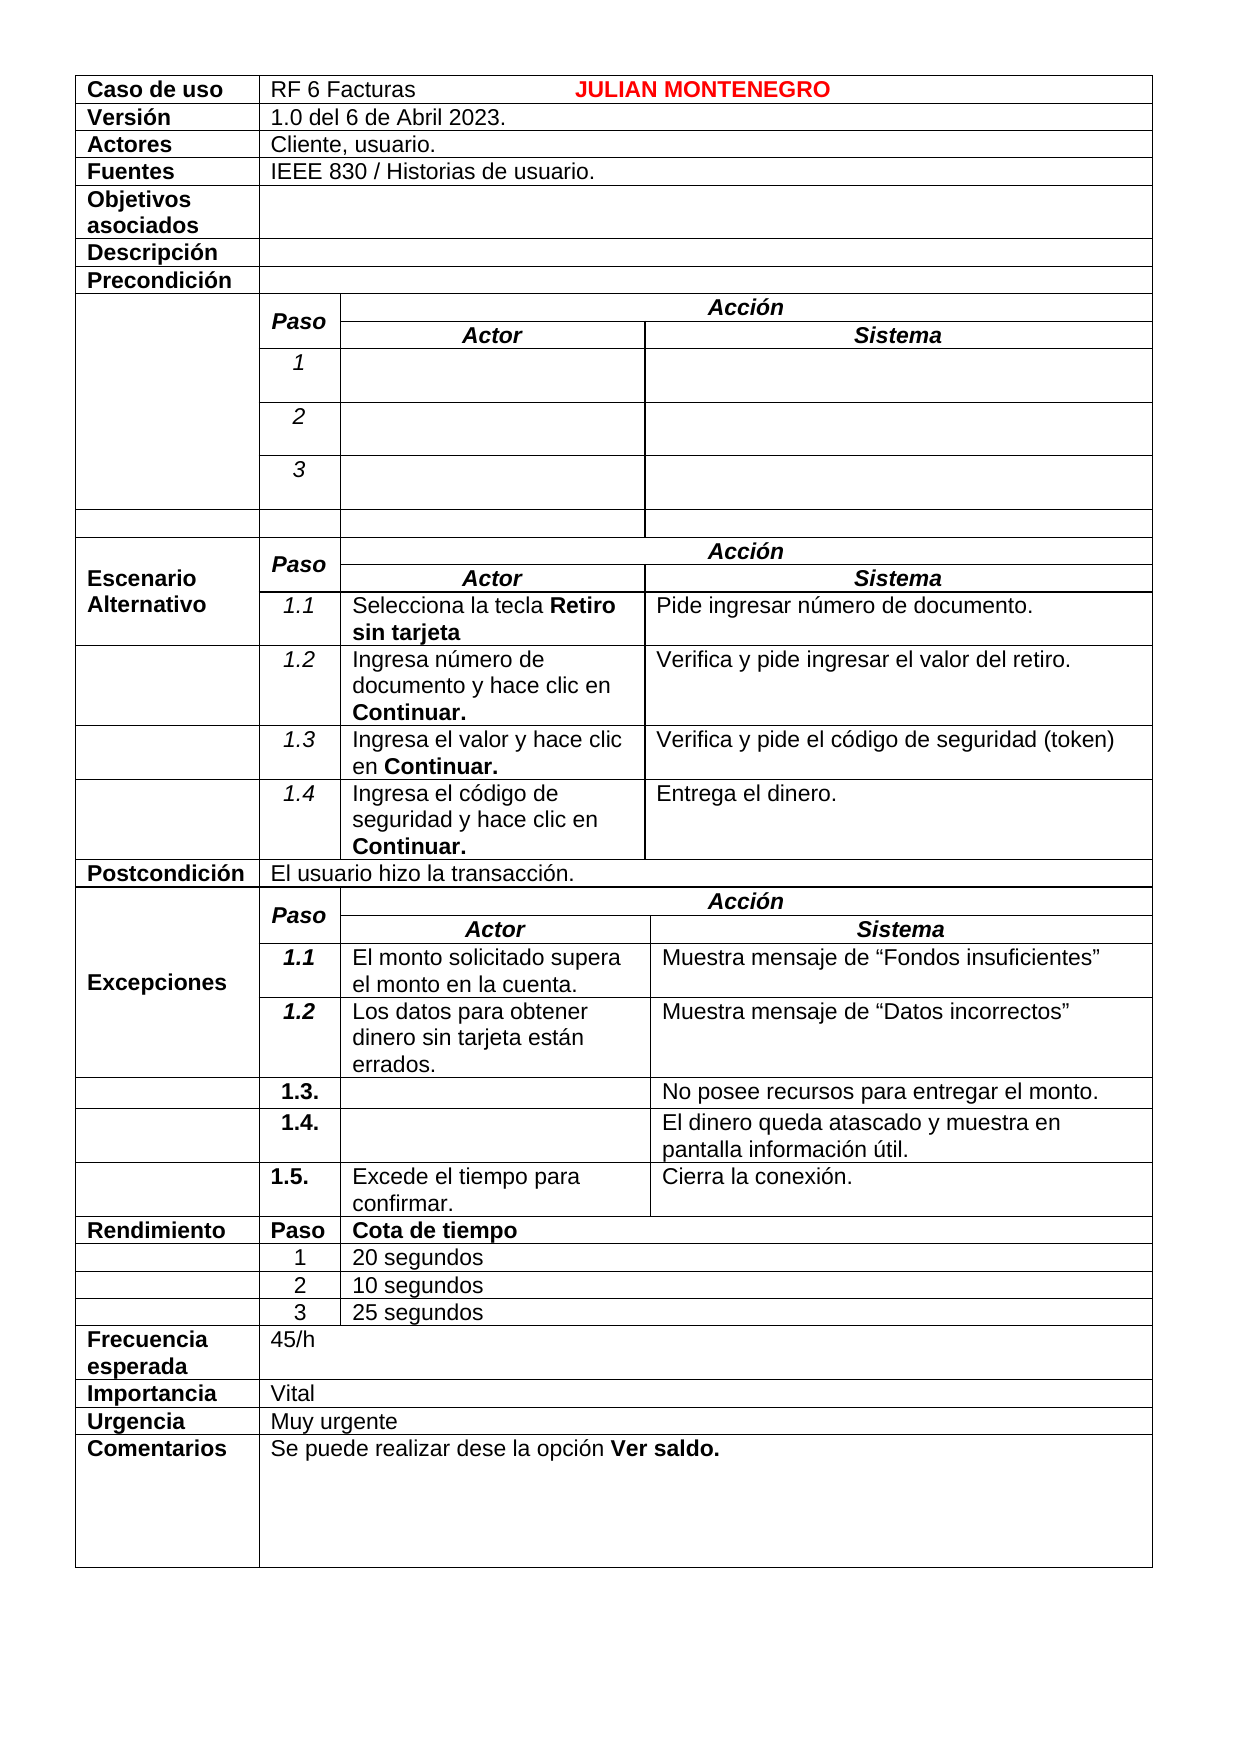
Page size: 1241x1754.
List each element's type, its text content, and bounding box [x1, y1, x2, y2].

table_cell 1.3. [260, 1078, 340, 1108]
table_cell Paso [260, 294, 340, 348]
table_cell 20 segundos [341, 1244, 1152, 1271]
table_cell Postcondición [76, 860, 259, 886]
table_cell [646, 510, 1152, 537]
table_cell Verifica y pide el código de seguridad (token) [646, 726, 1152, 779]
table_cell 1.1 [260, 944, 340, 997]
table_cell [76, 646, 259, 725]
table_cell 25 segundos [341, 1299, 1152, 1325]
table_cell Selecciona la tecla Retiro sin tarjeta [341, 593, 644, 645]
table_cell Objetivos asociados [76, 186, 259, 238]
table_cell [76, 780, 259, 859]
table_cell [76, 726, 259, 779]
table_cell 2 [260, 1272, 340, 1298]
table_cell [260, 510, 340, 537]
table_cell Rendimiento [76, 1217, 259, 1243]
table_cell [260, 239, 1152, 266]
table_cell Acción [341, 888, 1152, 915]
table_cell 1 [260, 349, 340, 402]
table_cell [76, 1244, 259, 1271]
table_cell Verifica y pide ingresar el valor del retiro. [646, 646, 1152, 725]
table_cell [341, 349, 644, 402]
table_cell [646, 456, 1152, 509]
table_cell 3 [260, 1299, 340, 1325]
table_cell Sistema [651, 916, 1152, 943]
table_cell No posee recursos para entregar el monto. [651, 1078, 1152, 1108]
table_cell Muestra mensaje de “Datos incorrectos” [651, 998, 1152, 1077]
table_cell Ingresa número de documento y hace clic en Continuar. [341, 646, 644, 725]
table_cell 2 [260, 403, 340, 455]
table_cell Vital [260, 1380, 1152, 1407]
table_cell Descripción [76, 239, 259, 266]
table_cell Precondición [76, 267, 259, 293]
table_cell Acción [341, 538, 1152, 564]
table_cell 1.4 [260, 780, 340, 859]
table_cell [341, 1078, 650, 1108]
table_header RF 6 Facturas JULIAN MONTENEGRO [260, 76, 1152, 102]
table_cell [76, 1078, 259, 1108]
table_cell Sistema [646, 565, 1152, 591]
table_cell [646, 403, 1152, 455]
table_cell Paso [260, 888, 340, 943]
table_cell [76, 1272, 259, 1298]
table_cell Escenario Alternativo [76, 538, 259, 645]
table_cell Paso [260, 1217, 340, 1243]
table_cell [341, 403, 644, 455]
table_cell [341, 510, 644, 537]
table_cell El usuario hizo la transacción. [260, 860, 1152, 886]
table_cell 3 [260, 456, 340, 509]
table_cell [76, 1109, 259, 1162]
table_header Caso de uso [76, 76, 259, 102]
table_cell Cliente, usuario. [260, 131, 1152, 157]
table_cell 1.2 [260, 646, 340, 725]
table_cell El monto solicitado supera el monto en la cuenta. [341, 944, 650, 997]
table_cell [76, 510, 259, 537]
table_cell [646, 349, 1152, 402]
table_cell 1 [260, 1244, 340, 1271]
table_cell Urgencia [76, 1408, 259, 1434]
table_cell Pide ingresar número de documento. [646, 593, 1152, 645]
table_cell Sistema [646, 322, 1152, 348]
table_cell Comentarios [76, 1435, 259, 1567]
table_cell El dinero queda atascado y muestra en pantalla información útil. [651, 1109, 1152, 1162]
table_cell Importancia [76, 1380, 259, 1407]
table_cell [260, 186, 1152, 238]
table_cell [341, 1109, 650, 1162]
table_cell 45/h [260, 1326, 1152, 1379]
table_cell [341, 456, 644, 509]
table_cell Entrega el dinero. [646, 780, 1152, 859]
table_cell Cierra la conexión. [651, 1163, 1152, 1216]
table_cell 10 segundos [341, 1272, 1152, 1298]
table_cell IEEE 830 / Historias de usuario. [260, 158, 1152, 184]
table_cell Cota de tiempo [341, 1217, 1152, 1243]
table_cell 1.4. [260, 1109, 340, 1162]
table_cell Muestra mensaje de “Fondos insuficientes” [651, 944, 1152, 997]
table_cell Ingresa el valor y hace clic en Continuar. [341, 726, 644, 779]
table_cell Ingresa el código de seguridad y hace clic en Continuar. [341, 780, 644, 859]
table_cell 1.5. [260, 1163, 340, 1216]
table_cell Muy urgente [260, 1408, 1152, 1434]
table_cell 1.3 [260, 726, 340, 779]
table_cell Excede el tiempo para confirmar. [341, 1163, 650, 1216]
table_cell Versión [76, 104, 259, 130]
table_cell [76, 1299, 259, 1325]
table_cell Actor [341, 916, 650, 943]
table_cell 1.0 del 6 de Abril 2023. [260, 104, 1152, 130]
table_cell Actor [341, 565, 644, 591]
table_cell Fuentes [76, 158, 259, 184]
table_cell 1.2 [260, 998, 340, 1077]
table_cell [76, 294, 259, 509]
table_cell Se puede realizar dese la opción Ver saldo. [260, 1435, 1152, 1567]
table_cell [260, 267, 1152, 293]
table_cell Paso [260, 538, 340, 591]
table_cell Actores [76, 131, 259, 157]
table_cell 1.1 [260, 593, 340, 645]
table_cell Actor [341, 322, 644, 348]
table_cell Frecuencia esperada [76, 1326, 259, 1379]
table_cell [76, 1163, 259, 1216]
table_cell Acción [341, 294, 1152, 321]
table_cell Excepciones [76, 888, 259, 1077]
table_cell Los datos para obtener dinero sin tarjeta están errados. [341, 998, 650, 1077]
